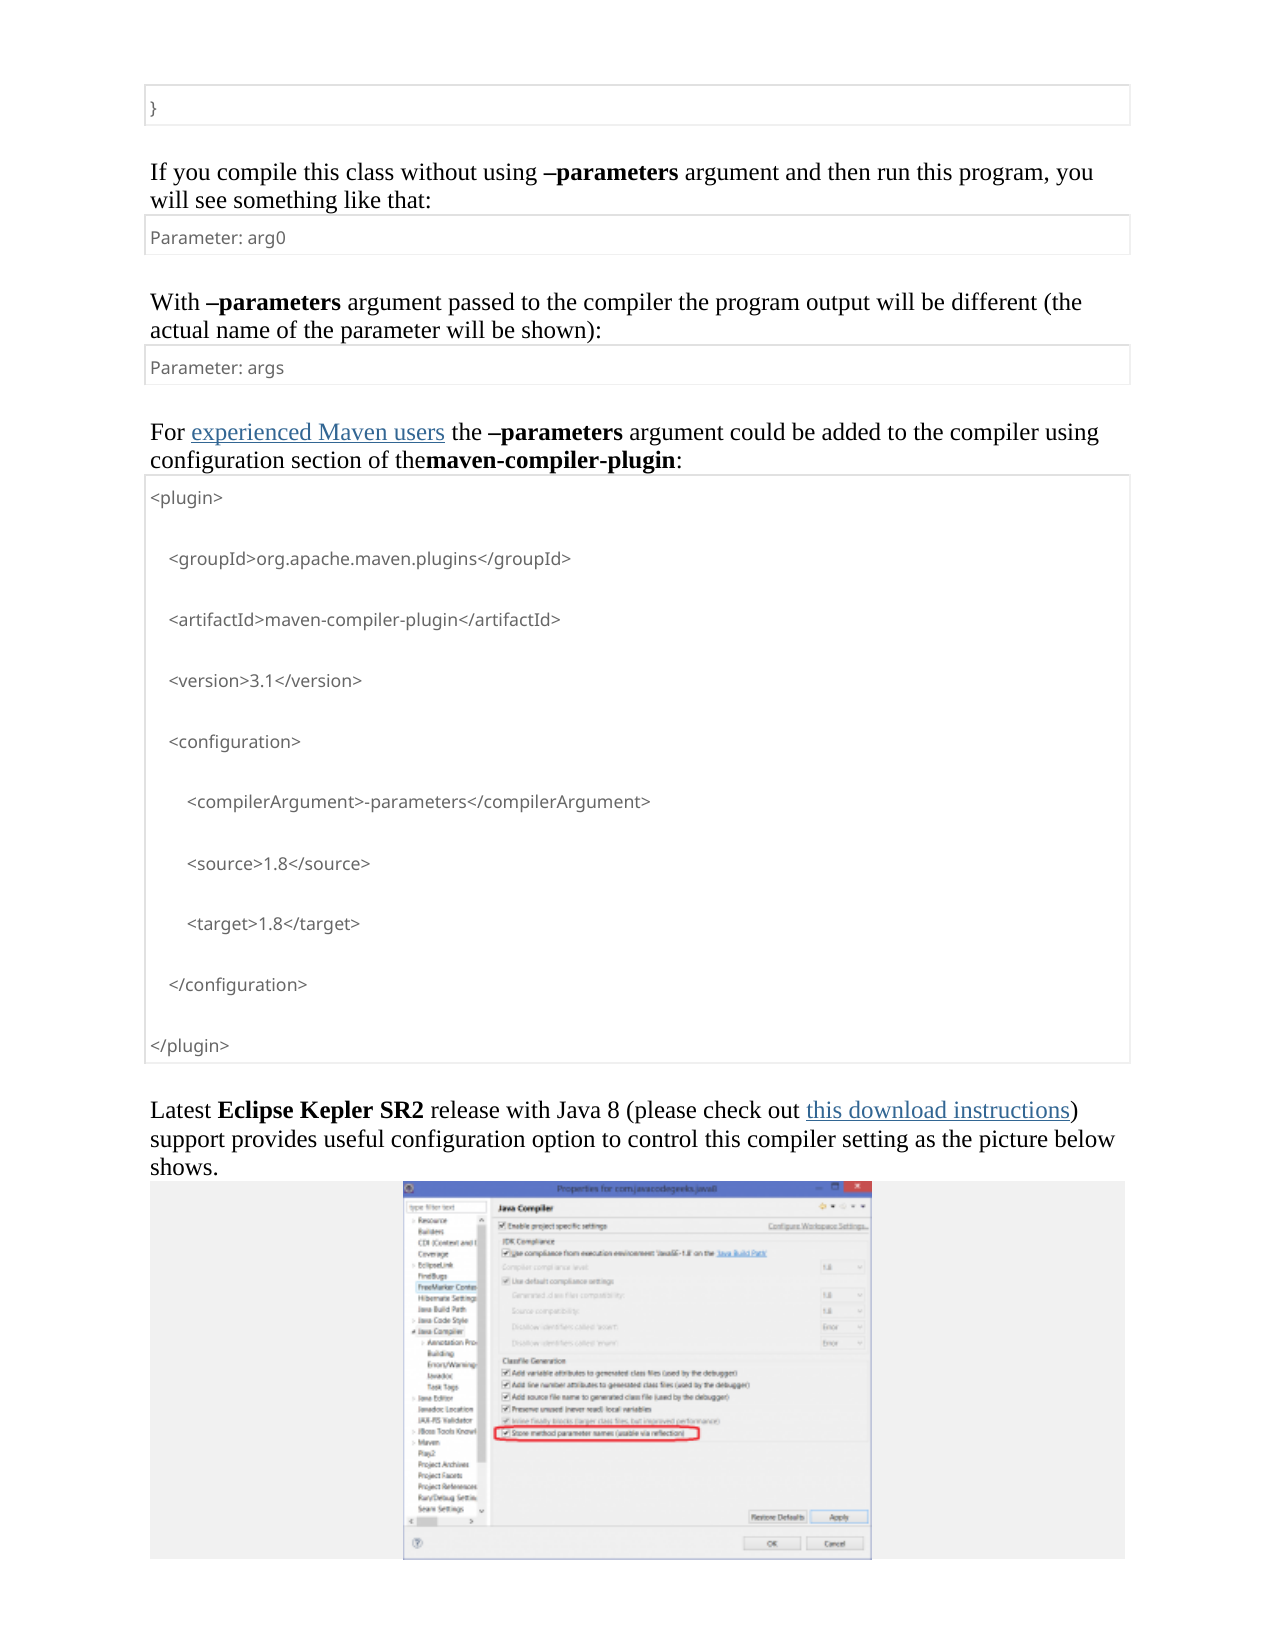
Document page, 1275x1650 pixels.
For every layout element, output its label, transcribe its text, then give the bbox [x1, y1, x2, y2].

text </plugin> [146, 1022, 1129, 1062]
text <source>1.8</source> [146, 840, 1129, 875]
text <version>3.1</version> [146, 657, 1129, 692]
picture [403, 1181, 872, 1560]
text Parameter: arg0 [146, 216, 1129, 254]
text <configuration> [146, 718, 1129, 753]
text For experienced Maven users the –parameters argument could be added to the compiler using configuration section of themaven-compiler-plugin: [150, 417, 1125, 474]
text <target>1.8</target> [146, 901, 1129, 936]
text } [146, 86, 1129, 124]
text <compilerArgument>-parameters</compilerArgument> [146, 779, 1129, 814]
text With –parameters argument passed to the compiler the program output will be different (the actual name of the parameter will be shown): [150, 287, 1125, 344]
text If you compile this class without using –parameters argument and then run this program, you will see something like that: [150, 157, 1125, 214]
text <artifactId>maven-compiler-plugin</artifactId> [146, 596, 1129, 631]
text Latest Eclipse Kepler SR2 release with Java 8 (please check out this download instructions) support provides useful configuration option to control this compiler setting as the picture below shows. [150, 1095, 1125, 1181]
text Parameter: args [146, 346, 1129, 384]
text </configuration> [146, 962, 1129, 997]
text <plugin> [146, 476, 1129, 509]
text <groupId>org.apache.maven.plugins</groupId> [146, 535, 1129, 570]
